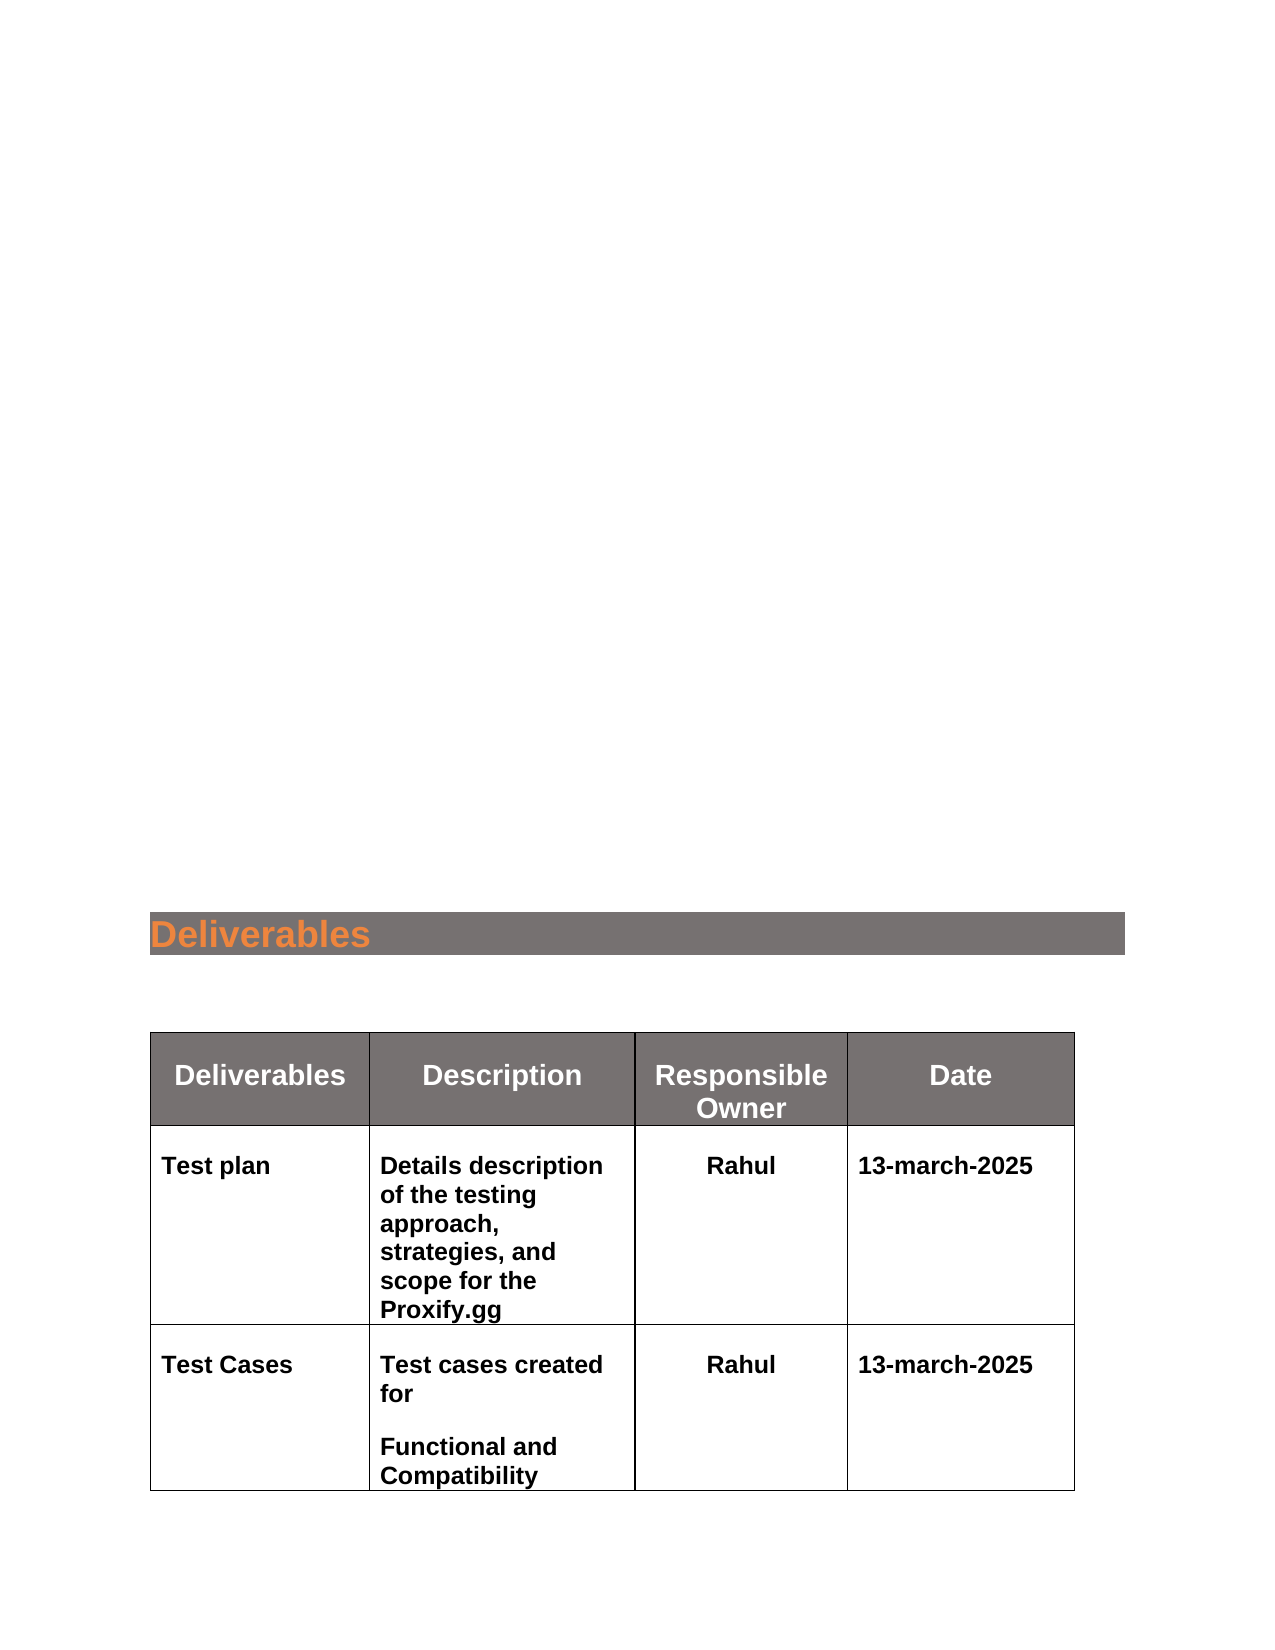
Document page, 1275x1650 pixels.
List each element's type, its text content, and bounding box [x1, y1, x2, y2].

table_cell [370, 1325, 634, 1490]
table_cell Details description of the testing approach, strategies, and scope for the Proxify.gg [370, 1126, 634, 1324]
table_cell Rahul [636, 1325, 847, 1490]
table_header Responsible Owner [636, 1033, 847, 1125]
text Deliverables [150, 912, 1125, 955]
table_header Deliverables [151, 1033, 369, 1125]
table_cell 13-march-2025 [848, 1126, 1074, 1324]
table_cell Test plan [151, 1126, 369, 1324]
table_cell 13-march-2025 [848, 1325, 1074, 1490]
table_cell Rahul [636, 1126, 847, 1324]
table_header Description [370, 1033, 634, 1125]
table_header Date [848, 1033, 1074, 1125]
table_cell Test Cases [151, 1325, 369, 1490]
